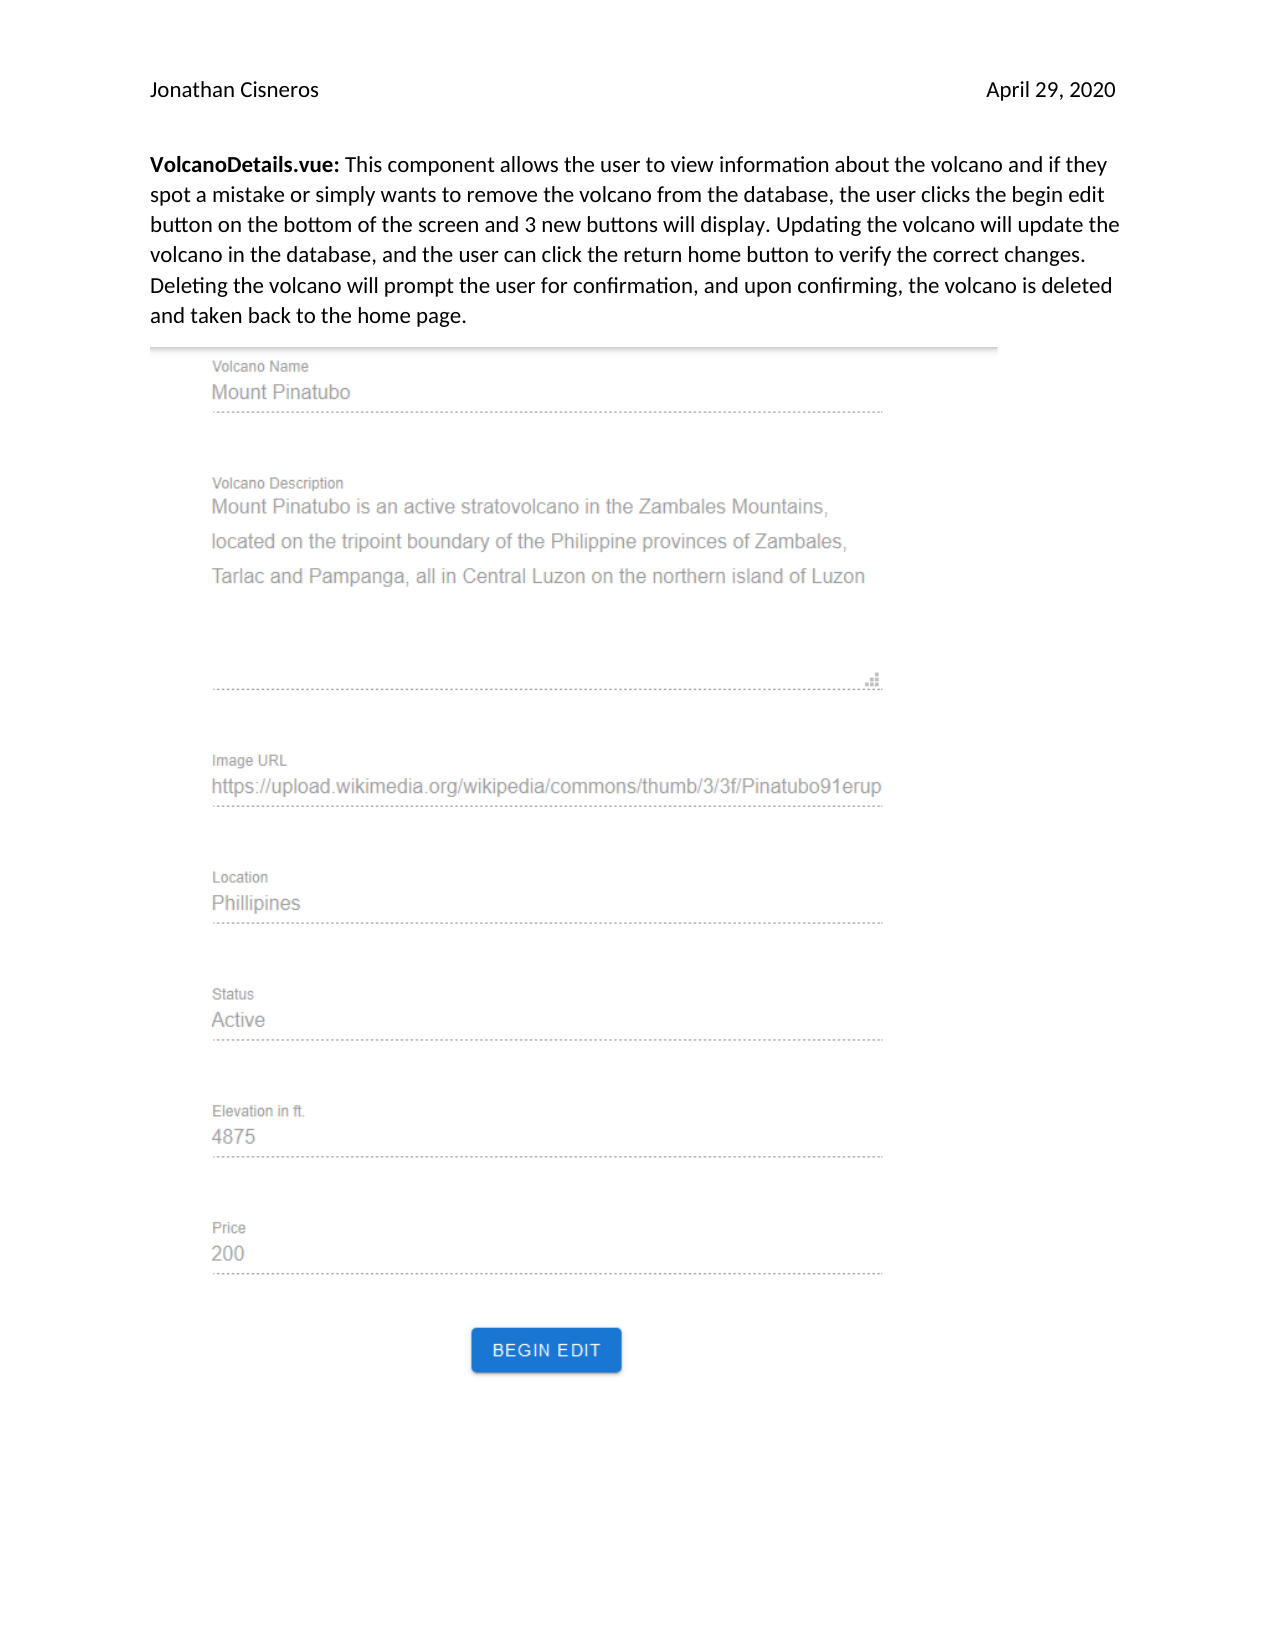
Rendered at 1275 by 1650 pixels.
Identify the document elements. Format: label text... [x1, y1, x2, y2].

text VolcanoDetails.vue: This component allows the user to view information about the volcano and if they spot a mistake or simply wants to remove the volcano from the database, the user clicks the begin edit button on the bottom of the screen and 3 new buttons will display. Updating the volcano will update the volcano in the database, and the user can click the return home button to verify the correct changes. Deleting the volcano will prompt the user for confirmation, and upon confirming, the volcano is deleted and taken back to the home page. [150, 150, 1125, 329]
picture [150, 347, 998, 1395]
